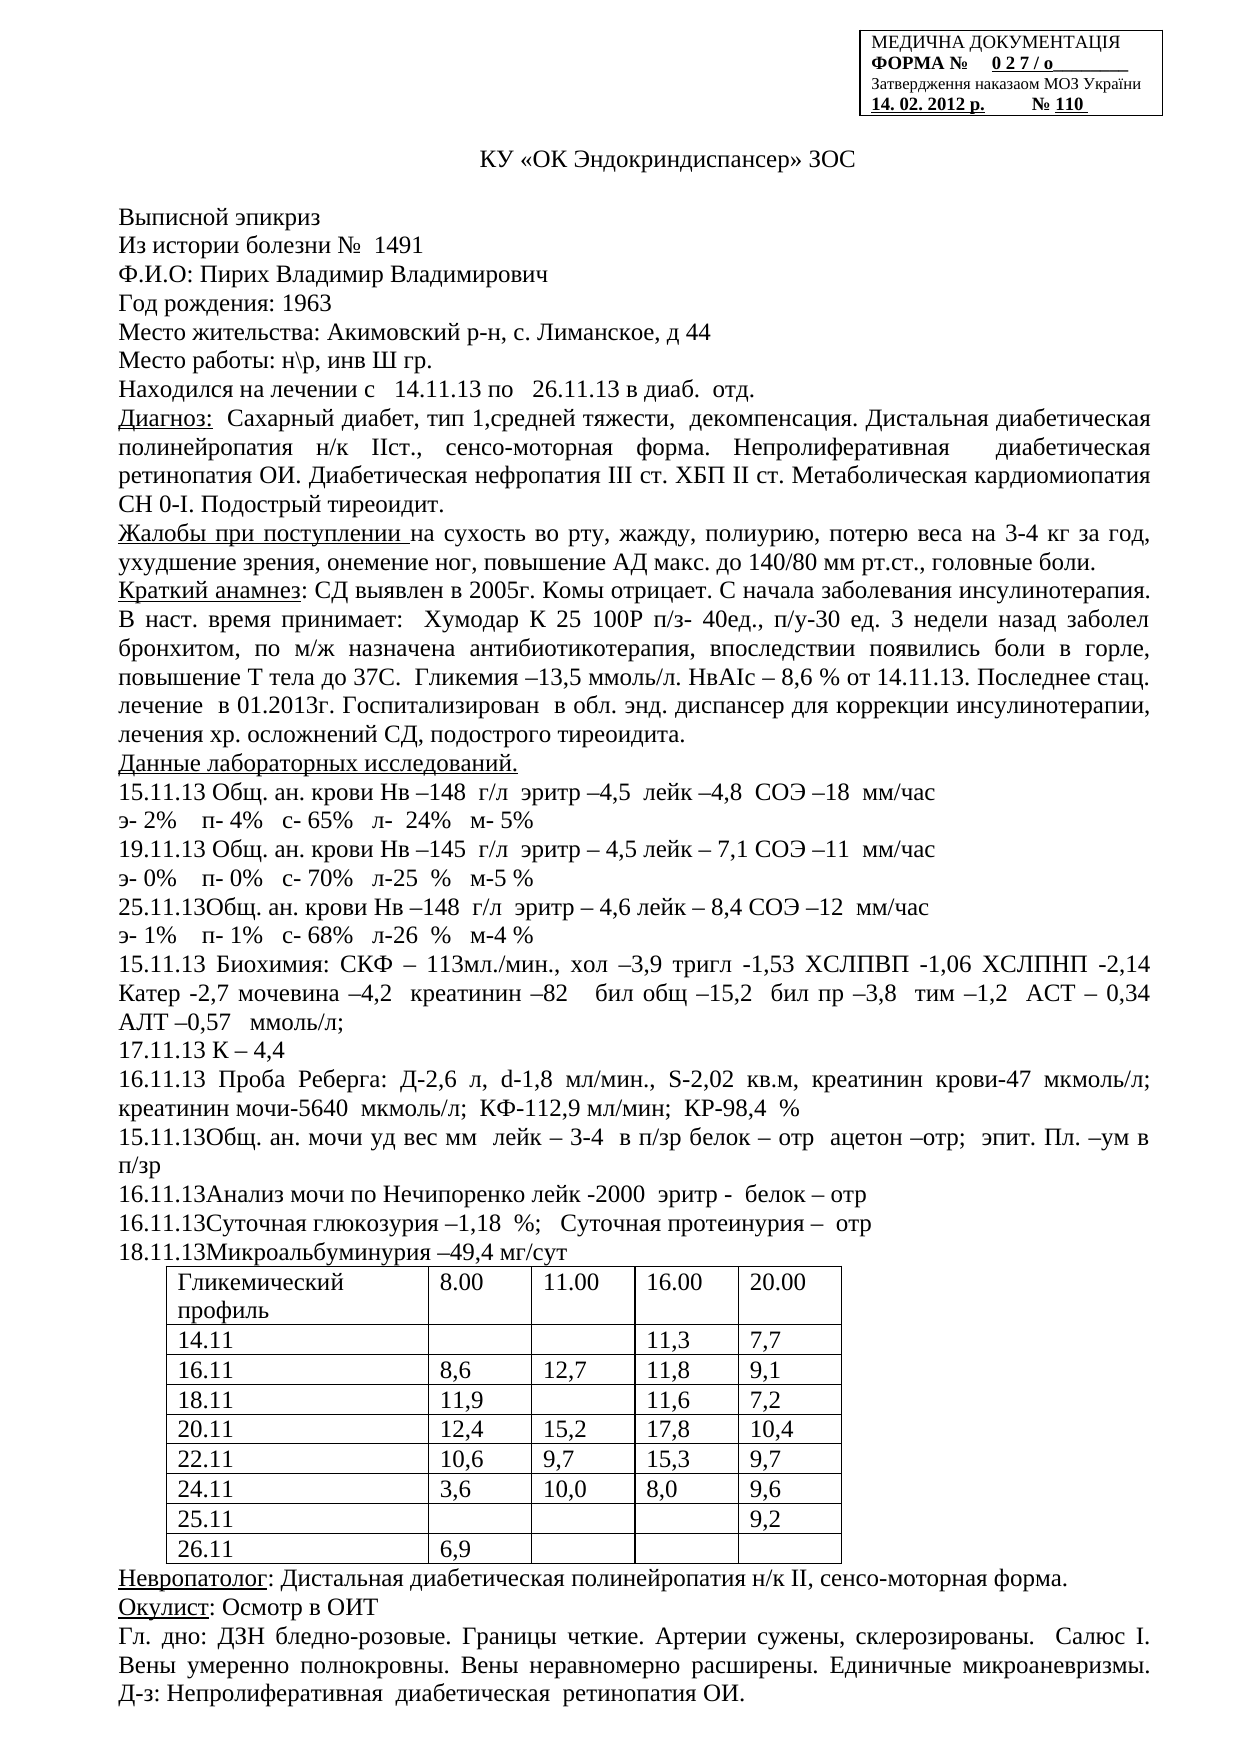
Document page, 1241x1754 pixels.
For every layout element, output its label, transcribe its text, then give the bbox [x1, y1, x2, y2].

table_cell 9,7 [739, 1444, 841, 1473]
text Место жительства: Акимовский р-н, с. Лиманское, д 44 [118, 317, 1152, 346]
table_cell 6,9 [429, 1534, 531, 1562]
subtitle Из истории болезни № 1491 [118, 231, 1152, 259]
table_cell 22.11 [167, 1444, 428, 1473]
table_cell 7,7 [739, 1325, 841, 1354]
text Жалобы при поступлении на сухость во рту, жажду, полиурию, потерю веса на 3-4 кг за год, ухудшение зрения, онемение ног, повышение АД макс. до 140/80 мм рт.ст., головные боли. [118, 518, 1152, 576]
table_header 8.00 [429, 1267, 531, 1324]
text э- 0% п- 0% с- 70% л-25 % м-5 % [118, 863, 1152, 892]
text 15.11.13 Общ. ан. крови Нв –148 г/л эритр –4,5 лейк –4,8 СОЭ –18 мм/час [118, 777, 1152, 806]
text Невропатолог: Дистальная диабетическая полинейропатия н/к II, сенсо-моторная форма. [118, 1563, 1152, 1592]
table_header 20.00 [739, 1267, 841, 1324]
table_cell 11,6 [636, 1385, 738, 1413]
table_cell 11,9 [429, 1385, 531, 1413]
table_cell 25.11 [167, 1504, 428, 1533]
table_cell 17,8 [636, 1415, 738, 1443]
table_cell 11,8 [636, 1355, 738, 1384]
subtitle Ф.И.О: Пирих Владимир Владимирович [118, 259, 1152, 288]
text Находился на лечении с 14.11.13 по 26.11.13 в диаб. отд. [118, 374, 1152, 403]
table_cell 12,4 [429, 1415, 531, 1443]
text 25.11.13Общ. ан. крови Нв –148 г/л эритр – 4,6 лейк – 8,4 СОЭ –12 мм/час [118, 892, 1152, 921]
text Год рождения: 1963 [118, 288, 1152, 317]
text Данные лабораторных исследований. [118, 748, 1152, 777]
table_cell [532, 1325, 634, 1354]
table_cell 8,0 [636, 1474, 738, 1503]
text Краткий анамнез: СД выявлен в 2005г. Комы отрицает. С начала заболевания инсулинотерапия. В наст. время принимает: Хумодар К 25 100Р п/з- 40ед., п/у-30 ед. 3 недели назад заболел бронхитом, по м/ж назначена антибиотикотерапия, впоследствии появились боли в горле, повышение Т тела до 37C. Гликемия –13,5 ммоль/л. НвАIс – 8,6 % от 14.11.13. Последнее стац. лечение в 01.2013г. Госпитализирован в обл. энд. диспансер для коррекции инсулинотерапии, лечения хр. осложнений СД, подострого тиреоидита. [118, 576, 1152, 748]
table_cell [636, 1504, 738, 1533]
table_cell 18.11 [167, 1385, 428, 1413]
table_cell 7,2 [739, 1385, 841, 1413]
table_cell 9,1 [739, 1355, 841, 1384]
text Окулист: Осмотр в ОИТ [118, 1592, 1152, 1621]
table_cell [532, 1504, 634, 1533]
table_header 11.00 [532, 1267, 634, 1324]
table_header 16.00 [636, 1267, 738, 1324]
table_cell [739, 1534, 841, 1562]
text 17.11.13 К – 4,4 [118, 1036, 1152, 1064]
text Место работы: н\р, инв Ш гр. [118, 346, 1152, 374]
table_cell 9,7 [532, 1444, 634, 1473]
table_cell 15,2 [532, 1415, 634, 1443]
table_header Гликемический профиль [167, 1267, 428, 1324]
subtitle КУ «ОК Эндокриндиспансер» ЗОС [177, 144, 1158, 173]
table_cell 14.11 [167, 1325, 428, 1354]
table_cell 10,6 [429, 1444, 531, 1473]
table_cell 11,3 [636, 1325, 738, 1354]
table_cell 24.11 [167, 1474, 428, 1503]
table_cell [532, 1534, 634, 1562]
table_cell [636, 1534, 738, 1562]
table_cell 10,0 [532, 1474, 634, 1503]
table_cell 9,6 [739, 1474, 841, 1503]
table_cell 20.11 [167, 1415, 428, 1443]
text 16.11.13Анализ мочи по Нечипоренко лейк -2000 эритр - белок – отр [118, 1179, 1152, 1208]
table_cell 15,3 [636, 1444, 738, 1473]
table_cell 26.11 [167, 1534, 428, 1562]
table_cell [429, 1504, 531, 1533]
table_cell [532, 1385, 634, 1413]
table_cell 16.11 [167, 1355, 428, 1384]
subtitle 18.11.13Микроальбуминурия –49,4 мг/сут [118, 1237, 1152, 1266]
table_cell 3,6 [429, 1474, 531, 1503]
text 16.11.13Суточная глюкозурия –1,18 %; Суточная протеинурия – отр [118, 1208, 1152, 1237]
table_cell 9,2 [739, 1504, 841, 1533]
text Диагноз: Сахарный диабет, тип 1,средней тяжести, декомпенсация. Дистальная диабетическая полинейропатия н/к IIст., сенсо-моторная форма. Непролиферативная диабетическая ретинопатия ОИ. Диабетическая нефропатия III ст. ХБП II ст. Метаболическая кардиомиопатия СН 0-I. Подострый тиреоидит. [118, 403, 1152, 518]
text э- 2% п- 4% с- 65% л- 24% м- 5% [118, 806, 1152, 834]
table_cell 10,4 [739, 1415, 841, 1443]
table_cell [429, 1325, 531, 1354]
table_cell 8,6 [429, 1355, 531, 1384]
table_cell 12,7 [532, 1355, 634, 1384]
text Гл. дно: ДЗН бледно-розовые. Границы четкие. Артерии сужены, склерозированы. Салюс I. Вены умеренно полнокровны. Вены неравномерно расширены. Единичные микроаневризмы. Д-з: Непролиферативная диабетическая ретинопатия ОИ. [118, 1621, 1152, 1707]
text 16.11.13 Проба Реберга: Д-2,6 л, d-1,8 мл/мин., S-2,02 кв.м, креатинин крови-47 мкмоль/л; креатинин мочи-5640 мкмоль/л; КФ-112,9 мл/мин; КР-98,4 % [118, 1064, 1152, 1122]
subtitle 15.11.13Общ. ан. мочи уд вес мм лейк – 3-4 в п/зр белок – отр ацетон –отр; эпит. Пл. –ум в п/зр [118, 1122, 1152, 1179]
subtitle Выписной эпикриз [118, 202, 1158, 231]
text 19.11.13 Общ. ан. крови Нв –145 г/л эритр – 4,5 лейк – 7,1 СОЭ –11 мм/час [118, 834, 1152, 863]
text 15.11.13 Биохимия: СКФ – 113мл./мин., хол –3,9 тригл -1,53 ХСЛПВП -1,06 ХСЛПНП -2,14 Катер -2,7 мочевина –4,2 креатинин –82 бил общ –15,2 бил пр –3,8 тим –1,2 АСТ – 0,34 АЛТ –0,57 ммоль/л; [118, 949, 1152, 1036]
text э- 1% п- 1% с- 68% л-26 % м-4 % [118, 921, 1152, 949]
